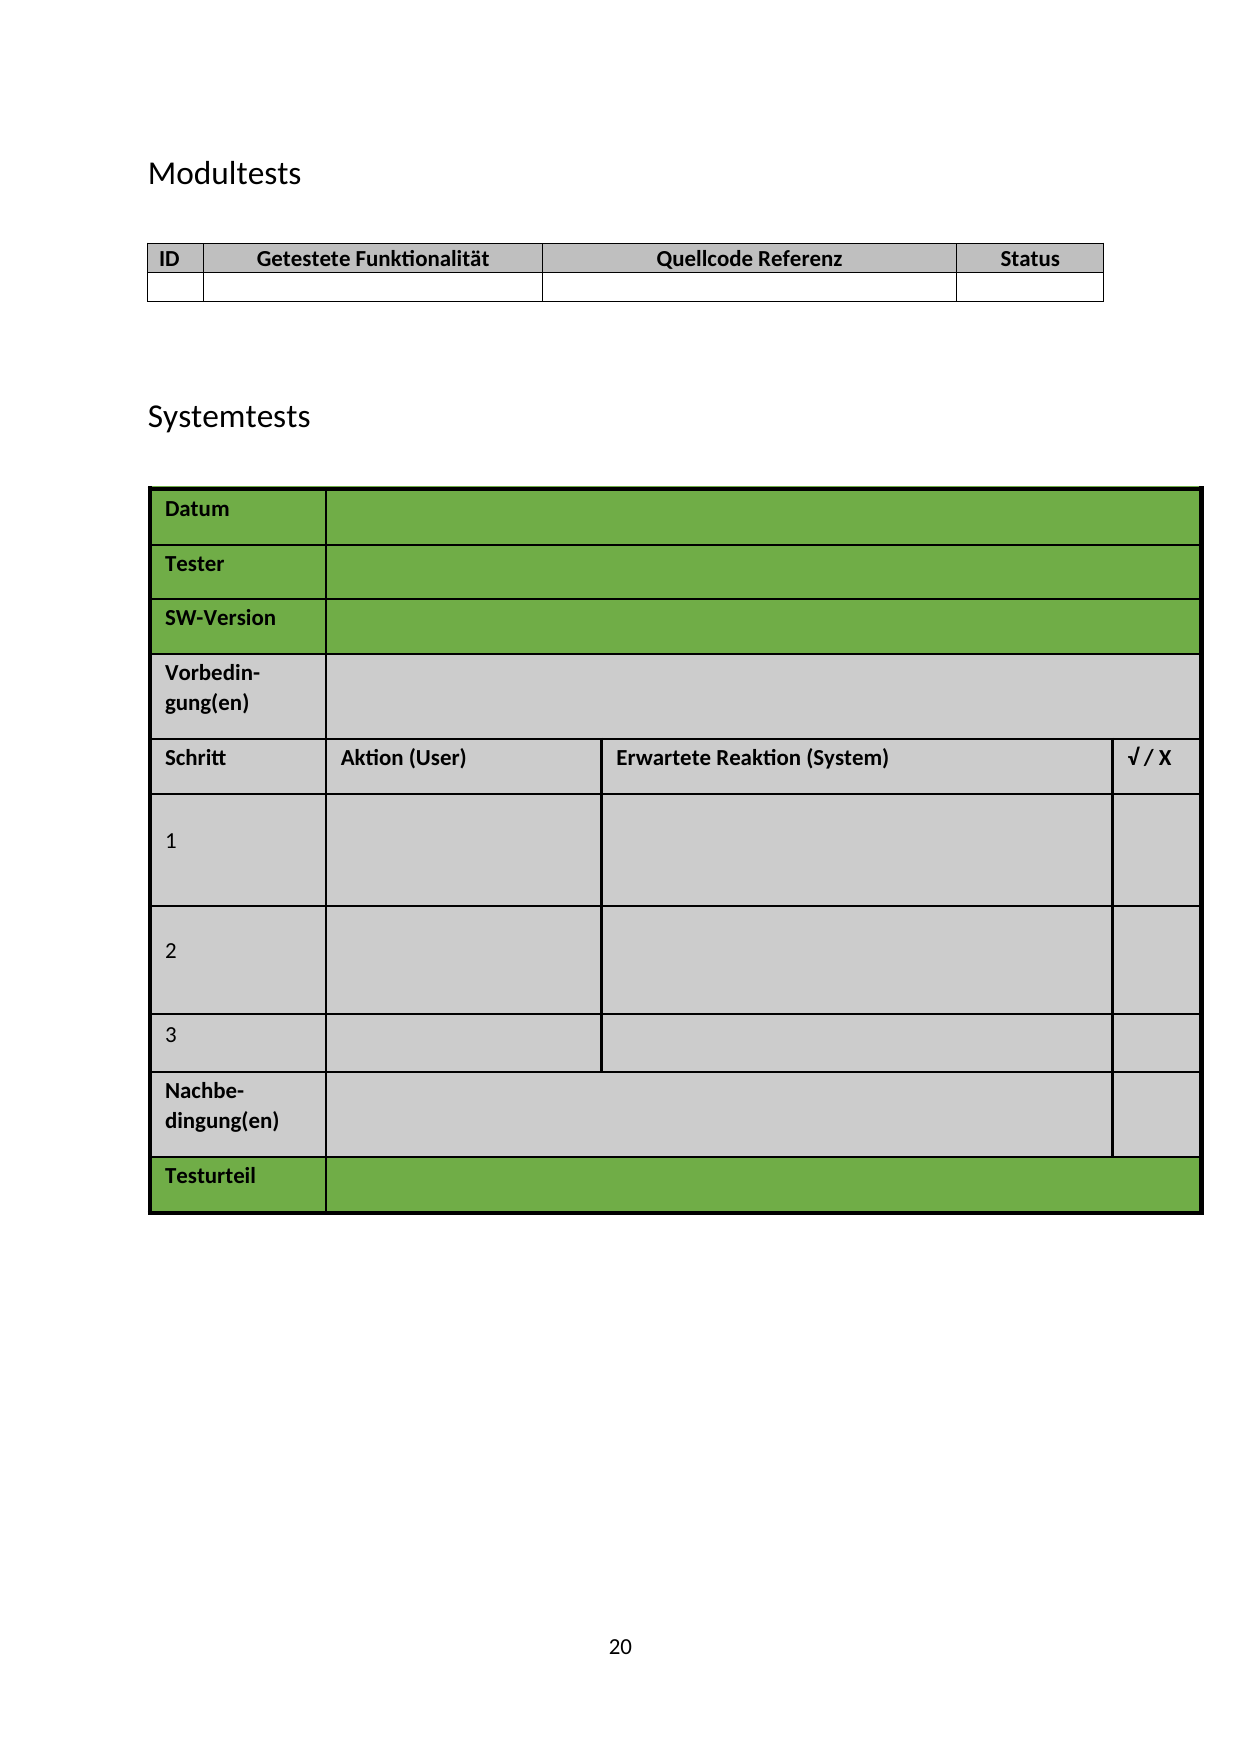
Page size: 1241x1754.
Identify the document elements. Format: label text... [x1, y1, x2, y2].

table_cell 1 [152, 795, 325, 905]
table_cell [327, 1073, 1111, 1156]
table_cell [1114, 1015, 1199, 1071]
table_cell [327, 655, 1199, 738]
table_cell [1114, 1073, 1199, 1156]
table_cell [204, 273, 542, 301]
table_cell [957, 273, 1103, 301]
table_header [327, 491, 1199, 544]
table_header Quellcode Referenz [543, 244, 956, 272]
table_cell [148, 273, 203, 301]
table_header Datum [152, 491, 325, 544]
table_cell [327, 907, 600, 1013]
table_cell Vorbedin-gung(en) [152, 655, 325, 738]
table_cell 2 [152, 907, 325, 1013]
subtitle Modultests [148, 152, 1093, 192]
table_cell [327, 795, 600, 905]
table_cell [327, 600, 1199, 653]
table_header Getestete Funktionalität [204, 244, 542, 272]
table_cell [327, 546, 1199, 598]
table_cell Aktion (User) [327, 740, 600, 793]
table_cell [327, 1158, 1199, 1211]
table_cell SW-Version [152, 600, 325, 653]
table_cell Tester [152, 546, 325, 598]
table_cell Nachbe-dingung(en) [152, 1073, 325, 1156]
table_cell [603, 795, 1111, 905]
table_cell [603, 907, 1111, 1013]
table_cell 3 [152, 1015, 325, 1071]
table_header Status [957, 244, 1103, 272]
table_cell Schritt [152, 740, 325, 793]
table_cell √ / X [1114, 740, 1199, 793]
table_cell [1114, 795, 1199, 905]
table_cell [1114, 907, 1199, 1013]
table_cell [603, 1015, 1111, 1071]
table_cell Erwartete Reaktion (System) [603, 740, 1111, 793]
table_cell [327, 1015, 600, 1071]
table_header ID [148, 244, 203, 272]
table_cell Testurteil [152, 1158, 325, 1211]
subtitle Systemtests [148, 396, 1093, 436]
table_cell [543, 273, 956, 301]
